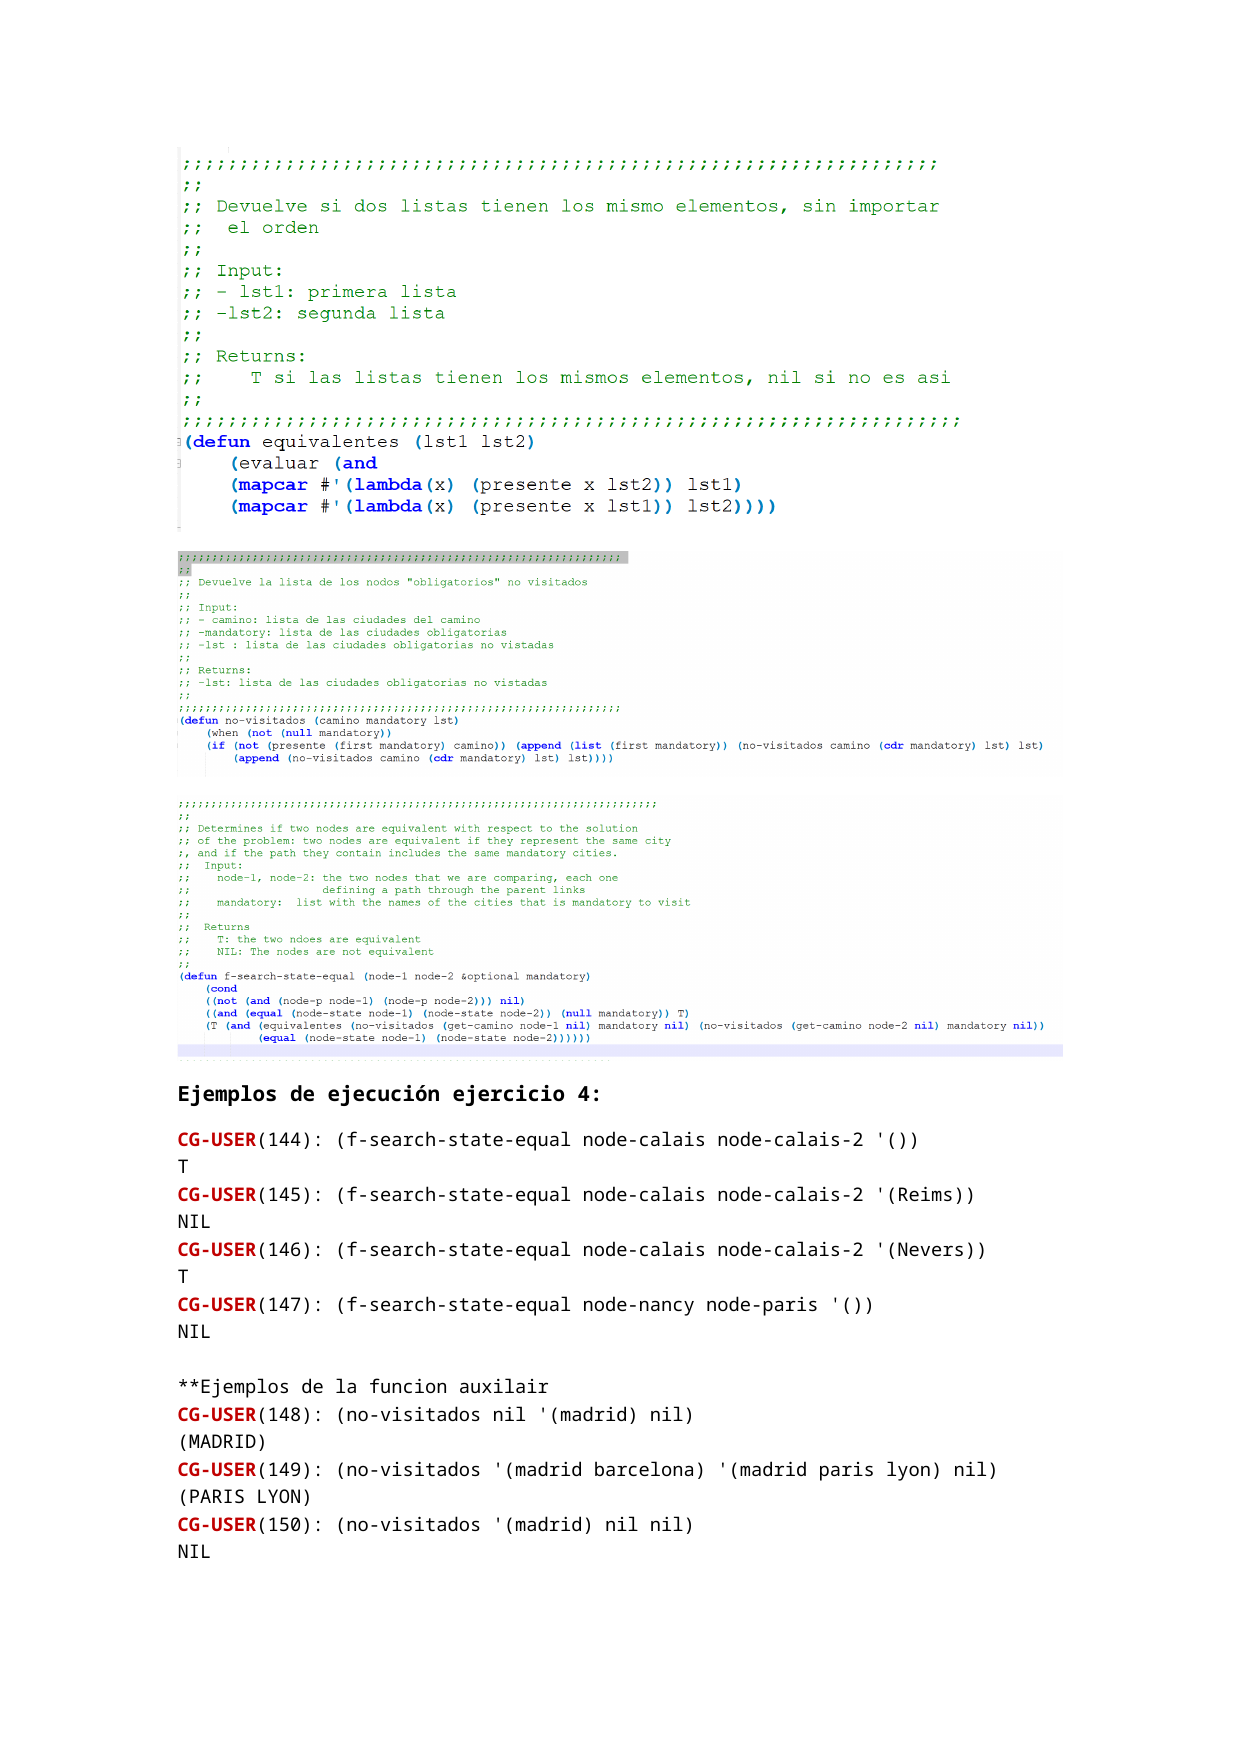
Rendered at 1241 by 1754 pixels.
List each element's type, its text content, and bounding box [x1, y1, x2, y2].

picture [177, 551, 1063, 777]
text NIL [177, 1539, 1063, 1564]
text Ejemplos de ejecución ejercicio 4: [177, 1079, 1063, 1107]
text CG-USER(146): (f-search-state-equal node-calais node-calais-2 '(Nevers)) [177, 1236, 1063, 1262]
text NIL [177, 1209, 1063, 1234]
text **Ejemplos de la funcion auxilair [177, 1374, 1063, 1399]
text T [177, 1154, 1063, 1179]
text (PARIS LYON) [177, 1484, 1063, 1509]
text (MADRID) [177, 1429, 1063, 1454]
text CG-USER(149): (no-visitados '(madrid barcelona) '(madrid paris lyon) nil) [177, 1456, 1063, 1482]
text NIL [177, 1319, 1063, 1344]
text CG-USER(148): (no-visitados nil '(madrid) nil) [177, 1401, 1063, 1427]
text CG-USER(144): (f-search-state-equal node-calais node-calais-2 '()) [177, 1126, 1063, 1152]
picture [177, 795, 1063, 1061]
text CG-USER(150): (no-visitados '(madrid) nil nil) [177, 1511, 1063, 1537]
picture [177, 147, 1063, 532]
text T [177, 1264, 1063, 1289]
text CG-USER(147): (f-search-state-equal node-nancy node-paris '()) [177, 1291, 1063, 1317]
text CG-USER(145): (f-search-state-equal node-calais node-calais-2 '(Reims)) [177, 1181, 1063, 1207]
